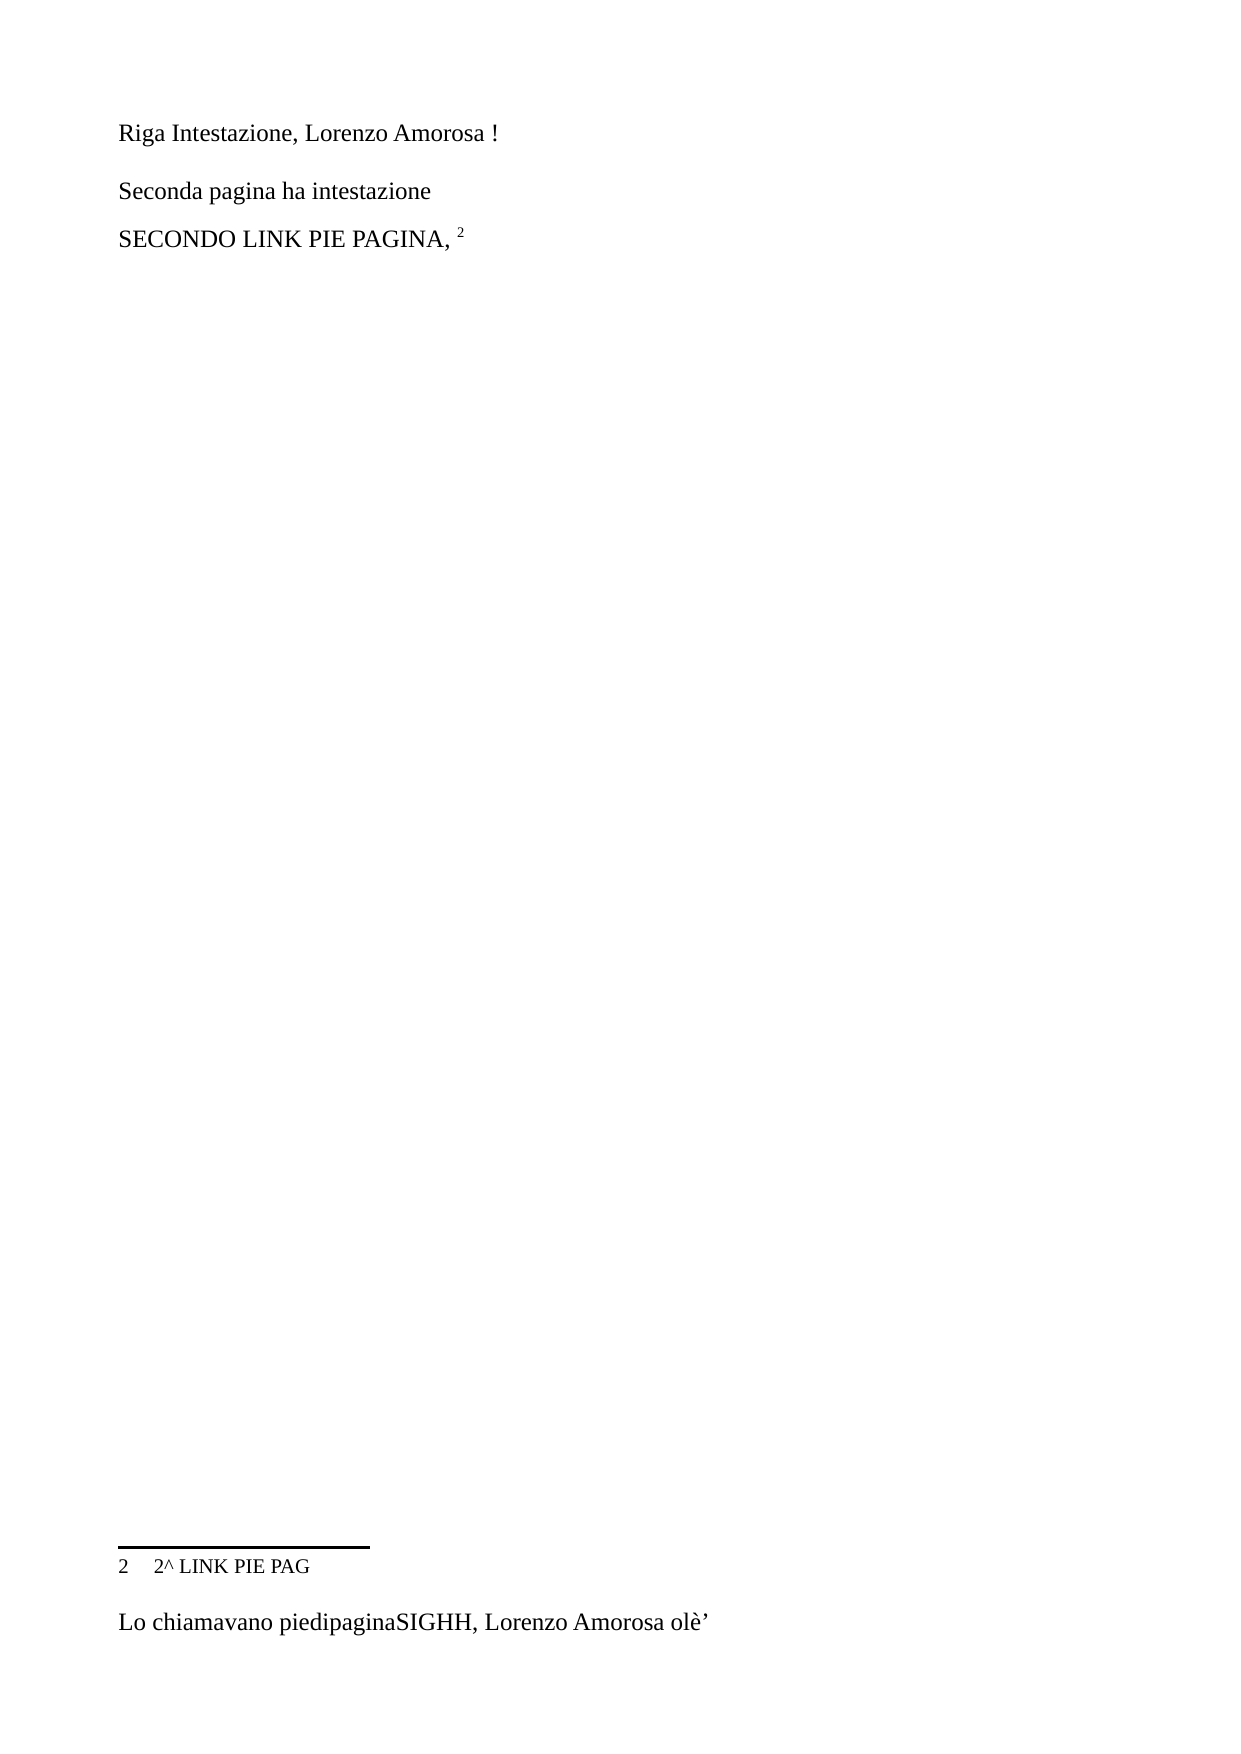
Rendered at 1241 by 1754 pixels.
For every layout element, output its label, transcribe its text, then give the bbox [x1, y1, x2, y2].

text Seconda pagina ha intestazione [118, 176, 1122, 205]
text SECONDO LINK PIE PAGINA, [118, 224, 1122, 253]
